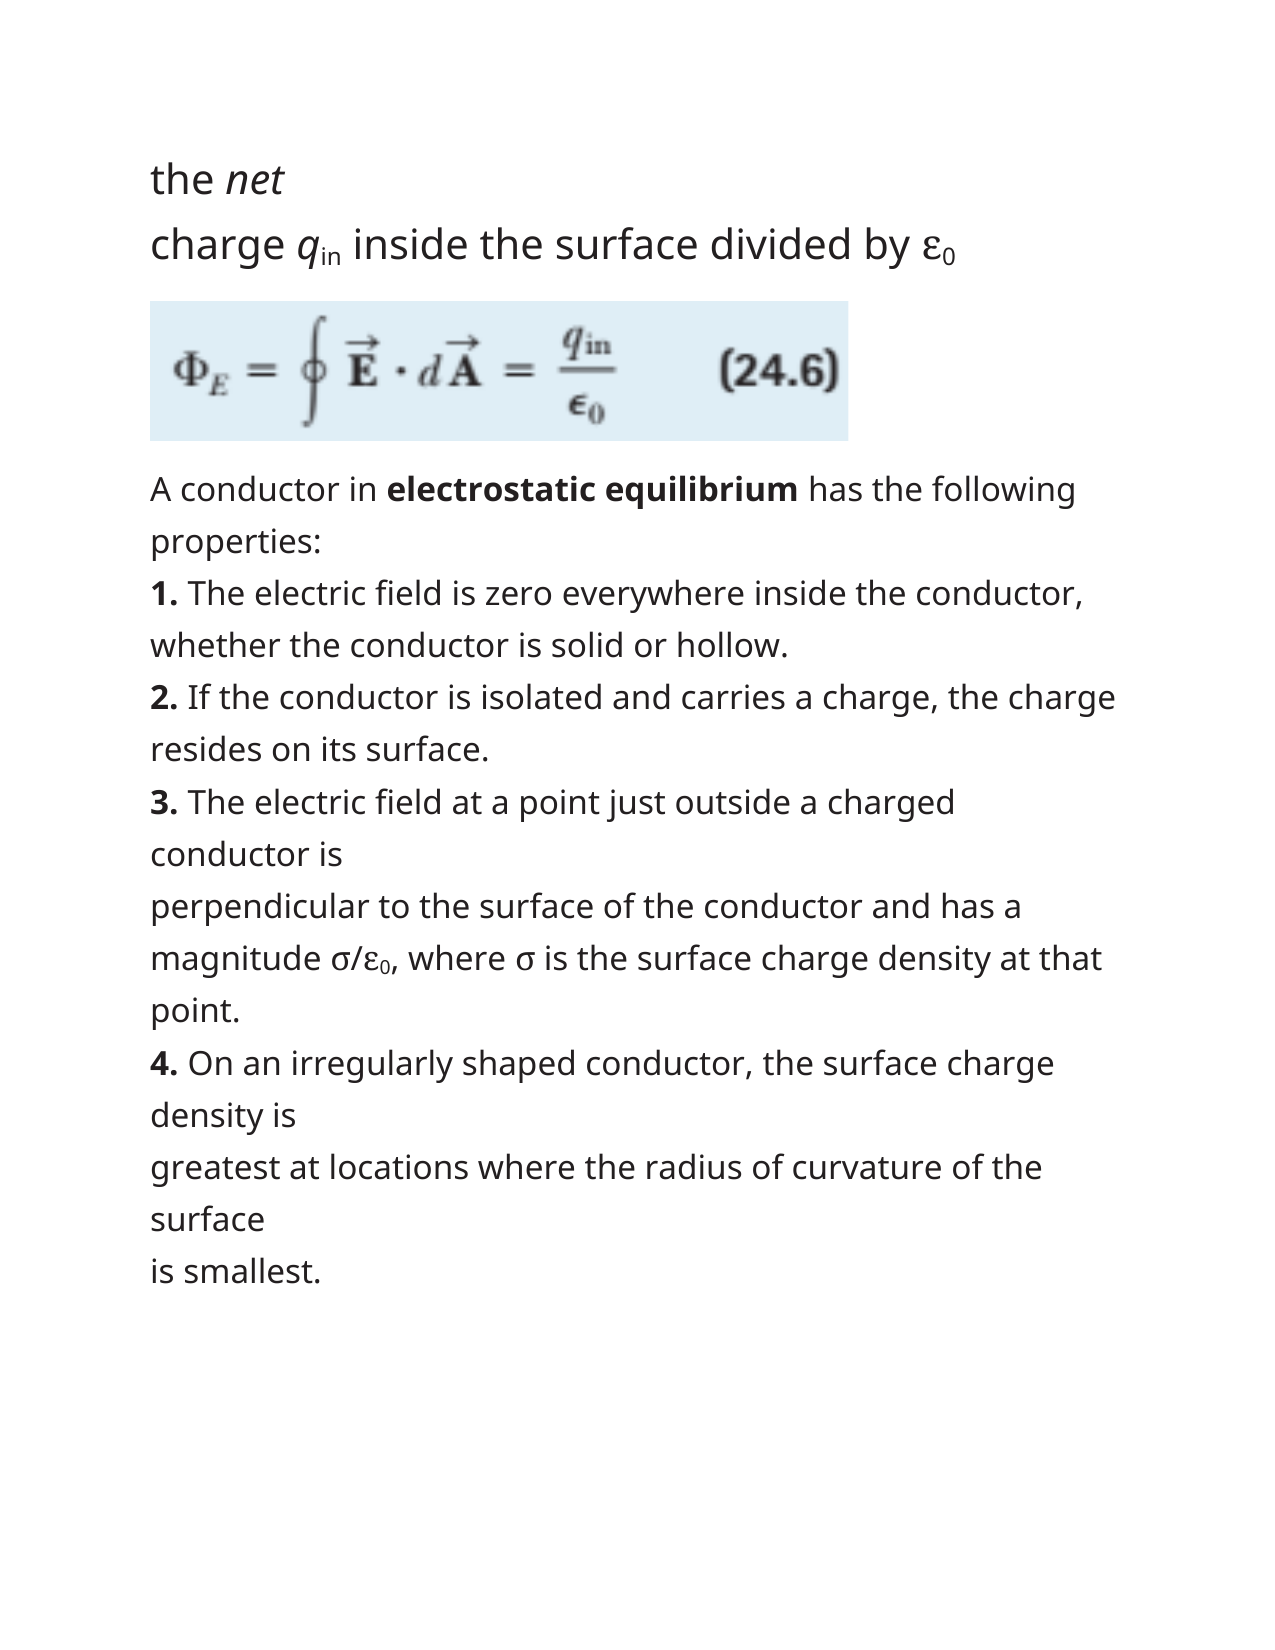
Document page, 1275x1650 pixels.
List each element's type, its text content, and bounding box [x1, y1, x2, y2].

text A conductor in electrostatic equilibrium has the following properties: 1. The electric field is zero everywhere inside the conductor, whether the conductor is solid or hollow. 2. If the conductor is isolated and carries a charge, the charge resides on its surface. 3. The electric field at a point just outside a charged conductor is perpendicular to the surface of the conductor and has a magnitude σ/ε0, where σ is the surface charge density at that point. 4. On an irregularly shaped conductor, the surface charge density is greatest at locations where the radius of curvature of the surface is smallest. [150, 465, 1125, 1293]
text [150, 150, 1125, 272]
picture [150, 301, 849, 441]
